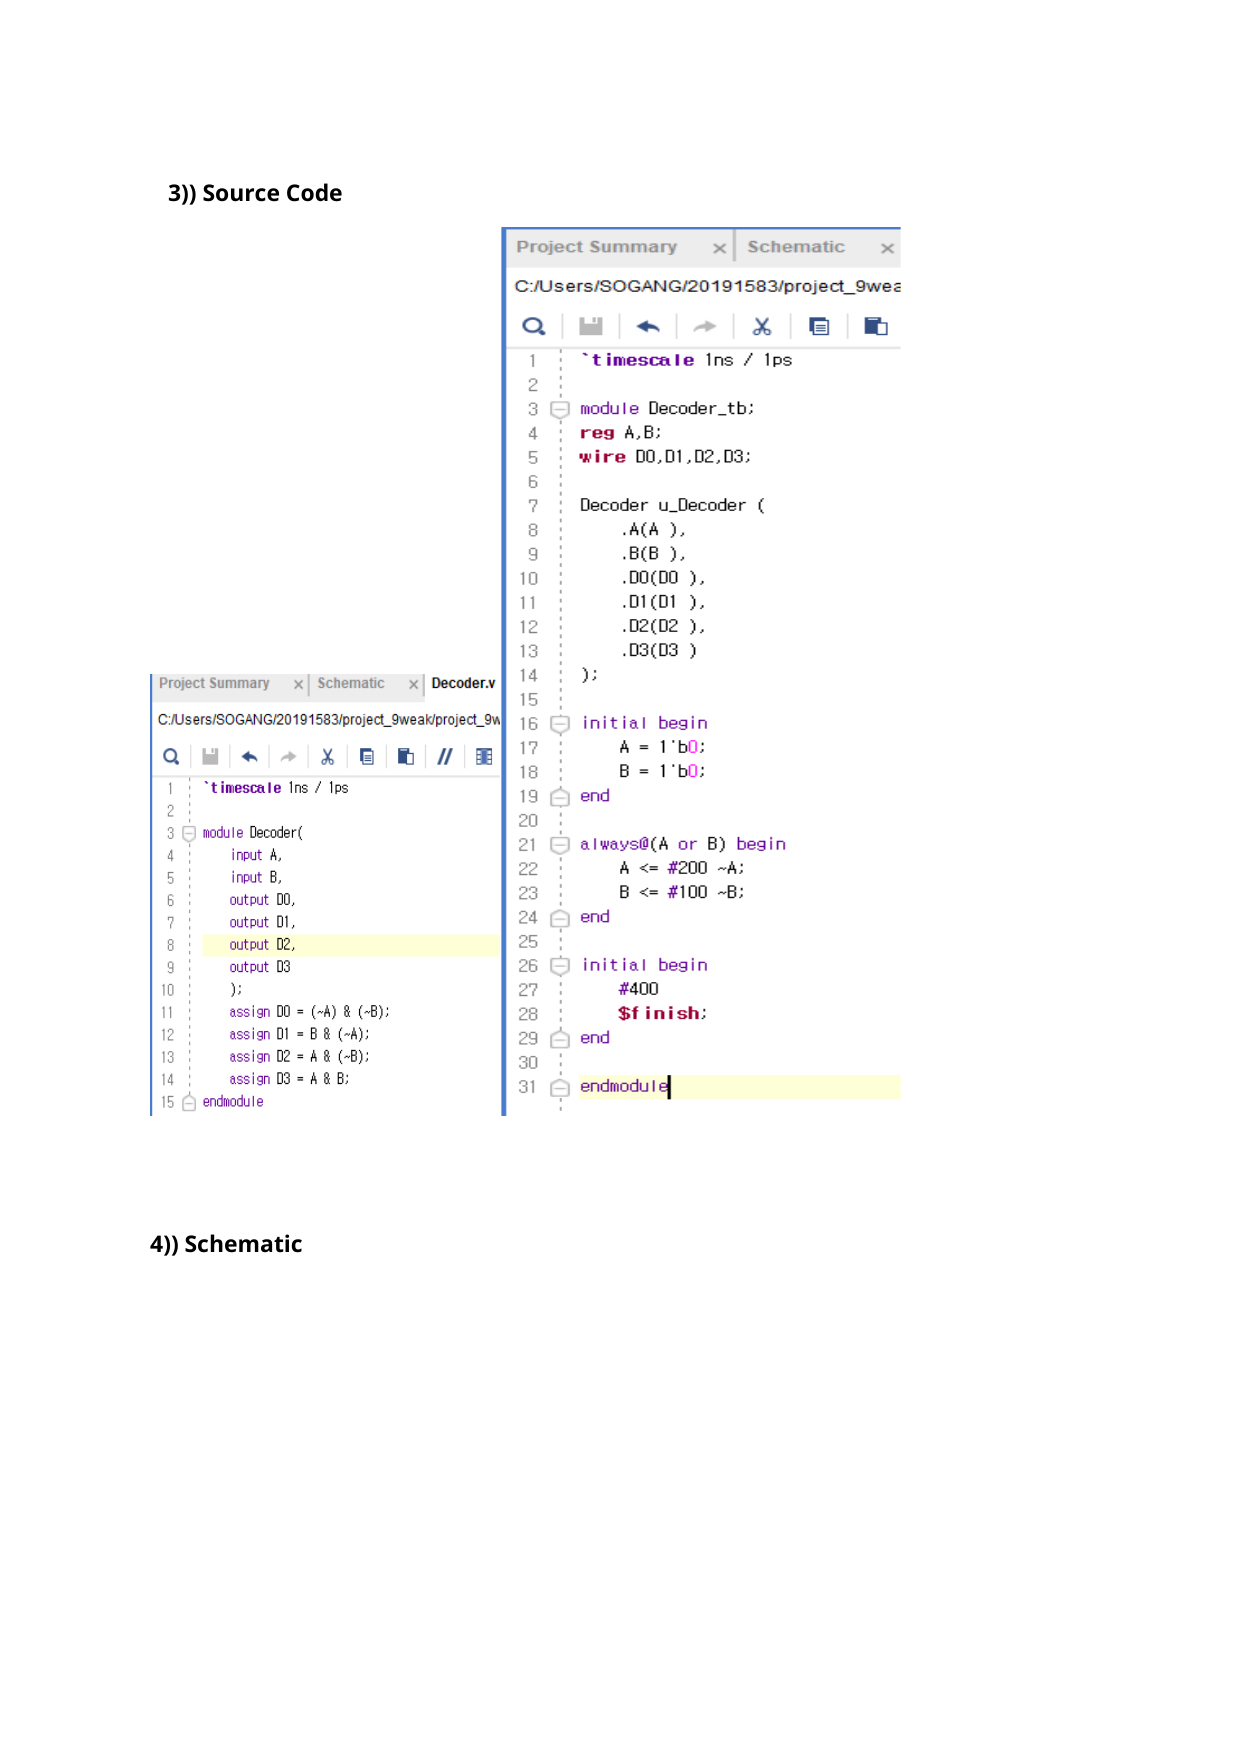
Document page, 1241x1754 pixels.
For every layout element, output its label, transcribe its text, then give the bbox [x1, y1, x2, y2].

text 3)) Source Code [150, 177, 1090, 208]
text 4)) Schematic [150, 1228, 1090, 1260]
picture [150, 227, 901, 1116]
